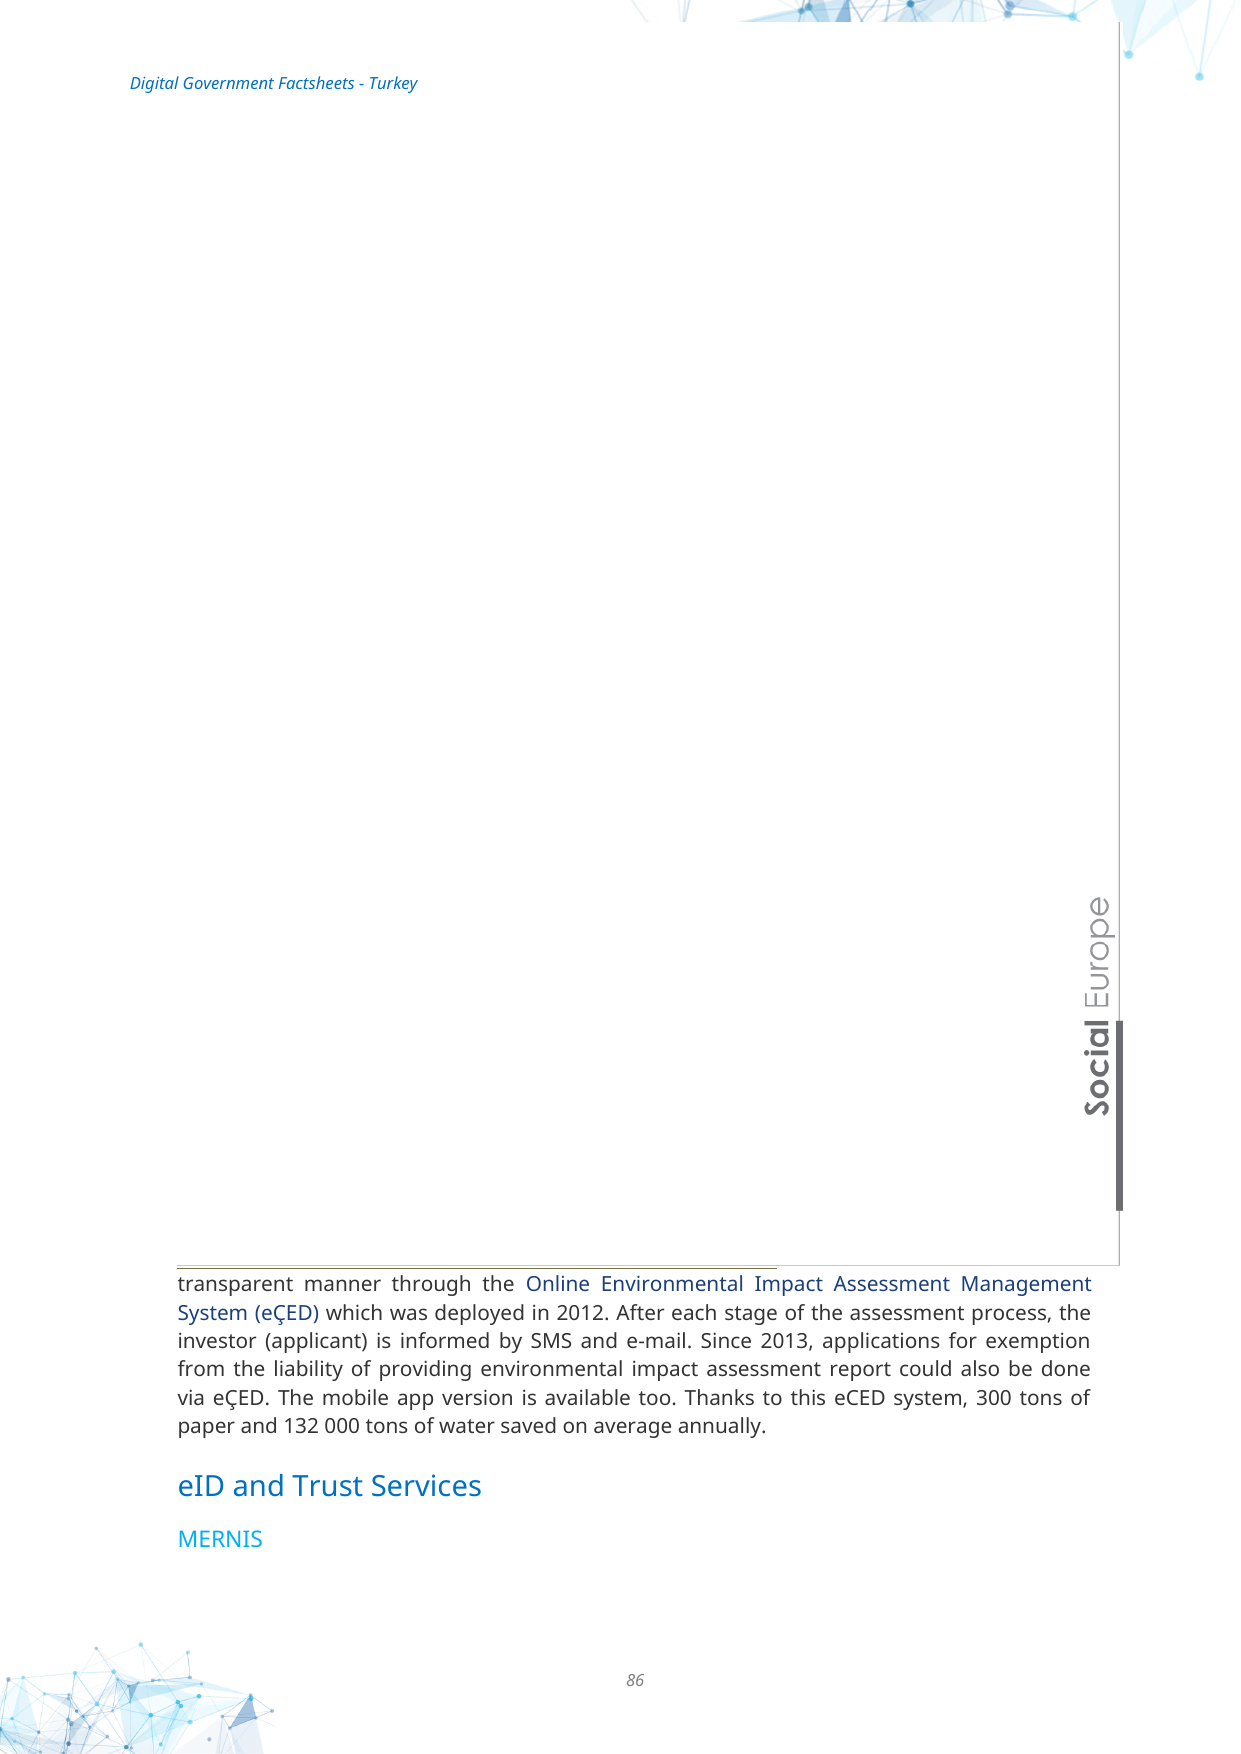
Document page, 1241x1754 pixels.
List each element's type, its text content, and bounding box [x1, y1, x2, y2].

subtitle MERNIS [177, 1523, 1092, 1554]
picture [177, 22, 1123, 1266]
text Environmental impact assessment reports for some investment projects such as crude oil refineries, nuclear plants, metal industry plants, dams, ports etc are required before the projects are approved. The Ministry of Environment and Urbanisation examines the reports and then, approves or rejects the reports, or require additional information from the applicants. All these processes can be done electronically in an efficient, faster and more transparent manner through the Online Environmental Impact Assessment Management System (eÇED) which was deployed in 2012. After each stage of the assessment process, the investor (applicant) is informed by SMS and e-mail. Since 2013, applications for exemption from the liability of providing environmental impact assessment report could also be done via eÇED. The mobile app version is available too. Thanks to this eCED system, 300 tons of paper and 132 000 tons of water saved on average annually. [177, 1269, 1092, 1440]
subtitle eID and Trust Services [177, 1465, 1092, 1504]
